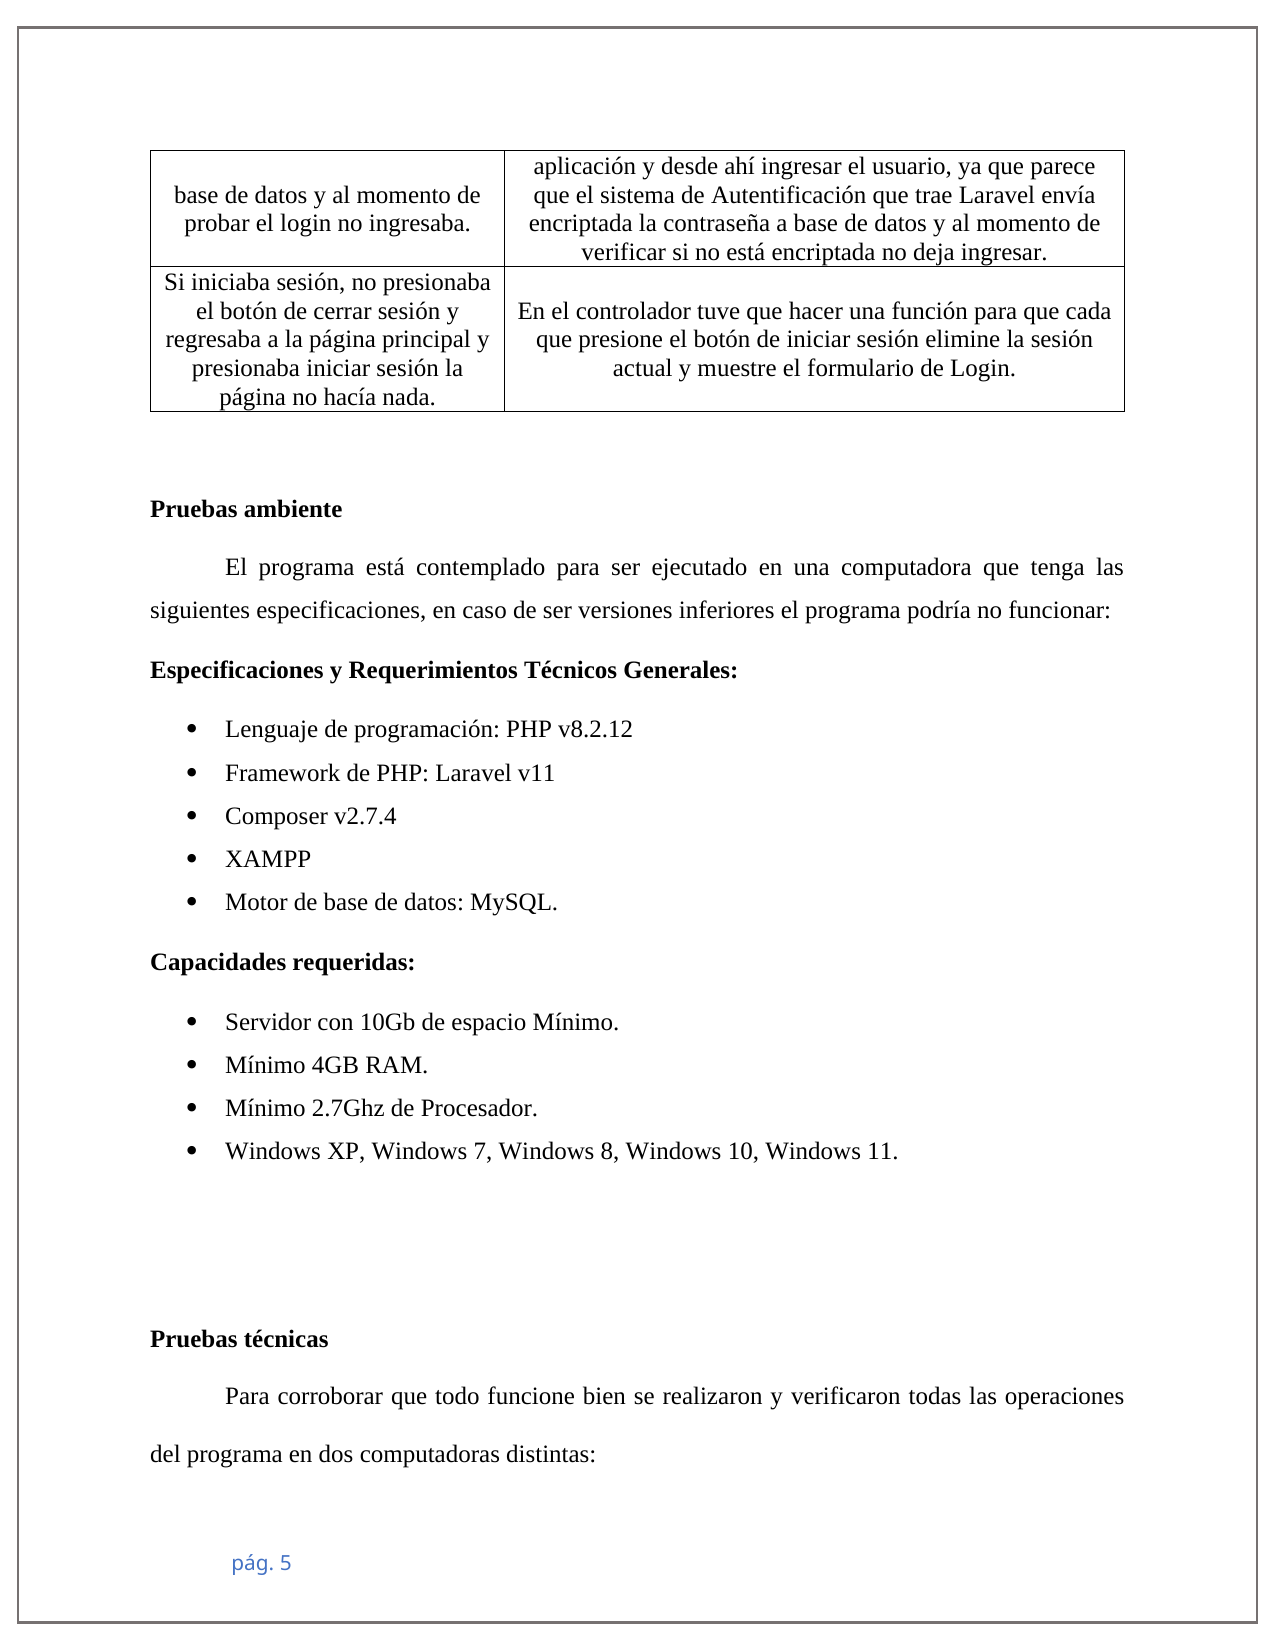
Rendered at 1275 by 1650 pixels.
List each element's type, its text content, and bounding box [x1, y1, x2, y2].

table_cell En el controlador tuve que hacer una función para que cada que presione el botón de iniciar sesión elimine la sesión actual y muestre el formulario de Login. [505, 267, 1124, 411]
text Capacidades requeridas: [150, 947, 1125, 976]
subtitle Pruebas técnicas [150, 1324, 1125, 1352]
list XAMPP [187, 844, 1125, 873]
list Mínimo 2.7Ghz de Procesador. [187, 1093, 1125, 1122]
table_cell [151, 151, 504, 266]
list Lenguaje de programación: PHP v8.2.12 [187, 714, 1125, 743]
table_cell Si iniciaba sesión, no presionaba el botón de cerrar sesión y regresaba a la página principal y presionaba iniciar sesión la página no hacía nada. [151, 267, 504, 411]
text Especificaciones y Requerimientos Técnicos Generales: [150, 655, 1125, 683]
text Para corroborar que todo funcione bien se realizaron y verificaron todas las operaciones del programa en dos computadoras distintas: [150, 1381, 1125, 1467]
list Framework de PHP: Laravel v11 [187, 758, 1125, 786]
list Mínimo 4GB RAM. [187, 1050, 1125, 1078]
text El programa está contemplado para ser ejecutado en una computadora que tenga las siguientes especificaciones, en caso de ser versiones inferiores el programa podría no funcionar: [150, 552, 1125, 624]
subtitle Pruebas ambiente [150, 494, 1125, 523]
list Windows XP, Windows 7, Windows 8, Windows 10, Windows 11. [187, 1136, 1125, 1165]
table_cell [505, 151, 1124, 266]
list Servidor con 10Gb de espacio Mínimo. [187, 1007, 1125, 1035]
list Motor de base de datos: MySQL. [187, 887, 1125, 916]
list Composer v2.7.4 [187, 801, 1125, 829]
